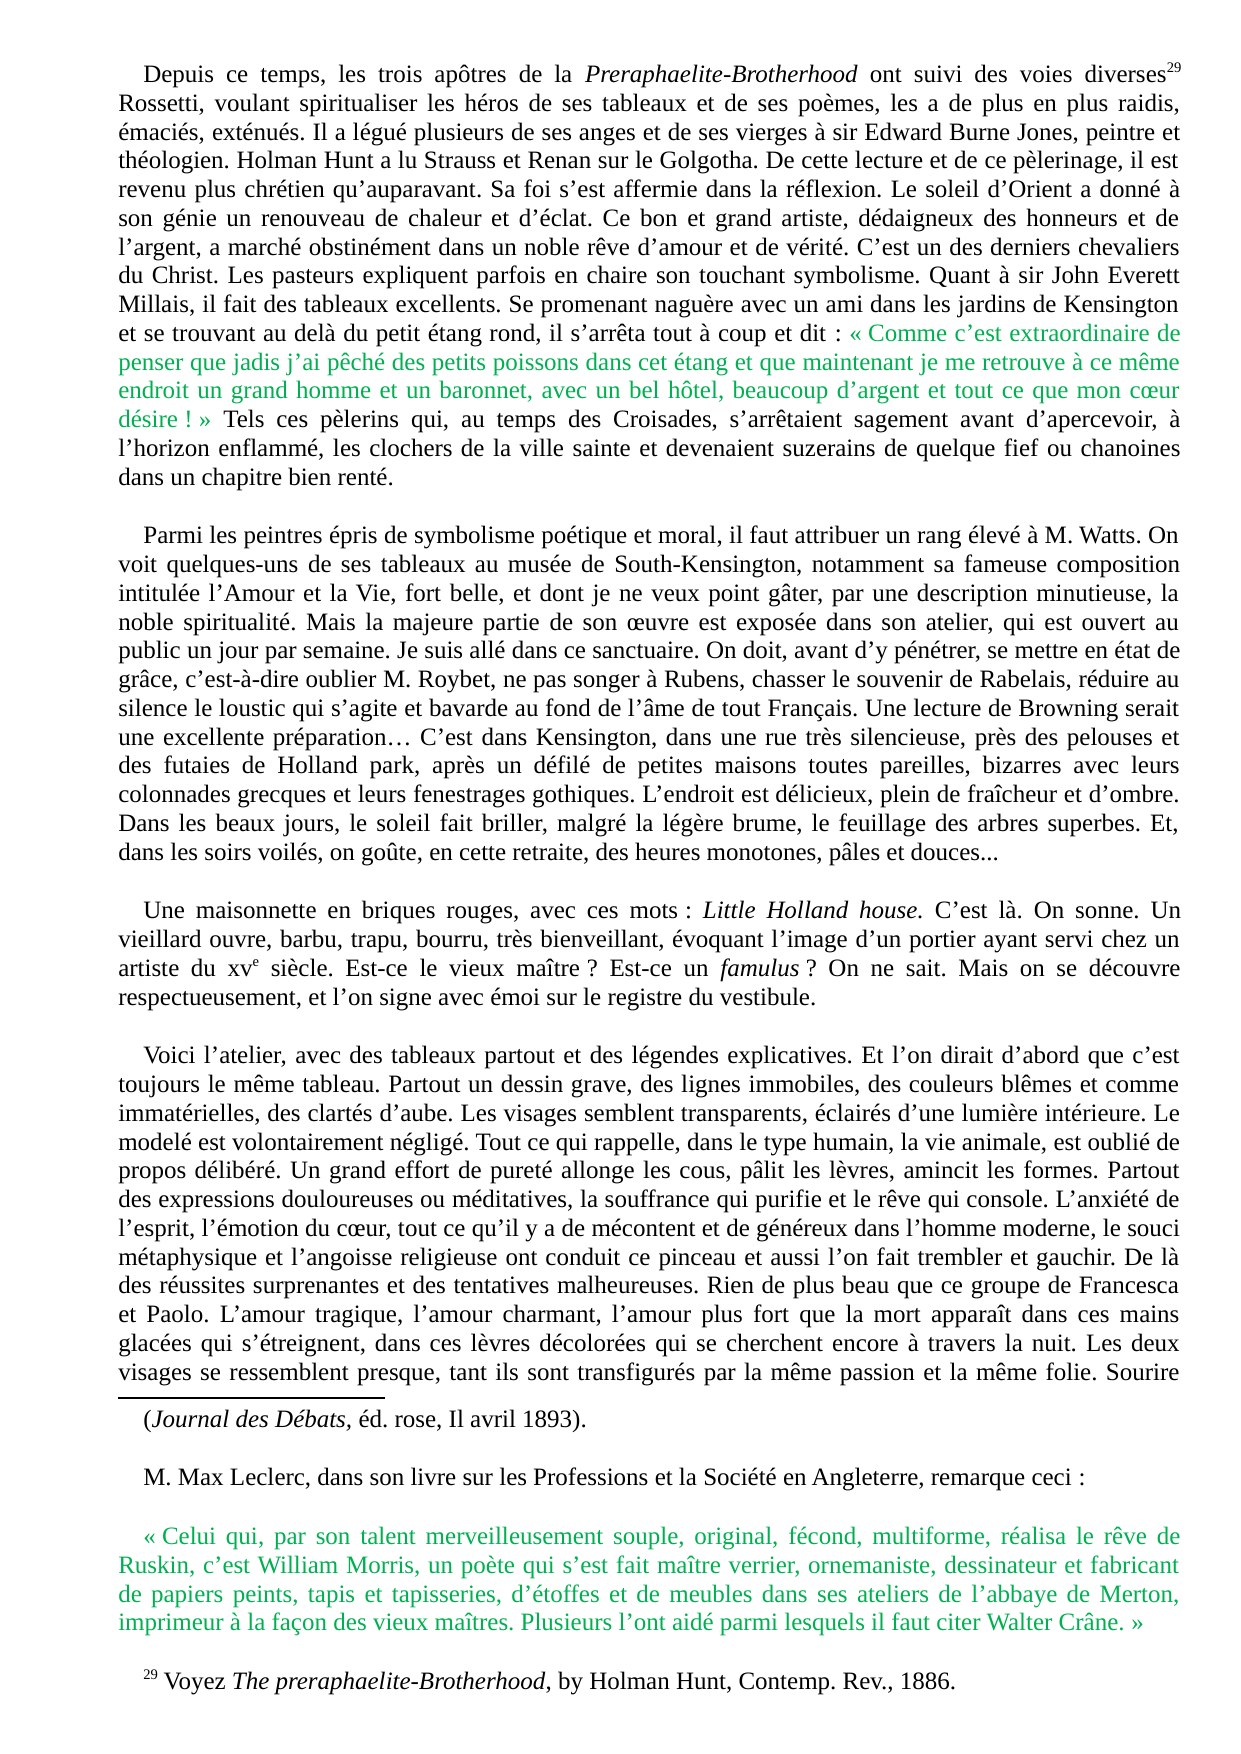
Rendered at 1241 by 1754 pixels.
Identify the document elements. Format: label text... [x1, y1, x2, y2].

text Une maisonnette en briques rouges, avec ces mots : Little Holland house. C’est là. On sonne. Un vieillard ouvre, barbu, trapu, bourru, très bienveillant, évoquant l’image d’un portier ayant servi chez un artiste du xve siècle. Est-ce le vieux maître ? Est-ce un famulus ? On ne sait. Mais on se découvre respectueusement, et l’on signe avec émoi sur le registre du vestibule. [118, 895, 1181, 1010]
text Depuis ce temps, les trois apôtres de la Preraphaelite-Brotherhood ont suivi des voies diverses Rossetti, voulant spiritualiser les héros de ses tableaux et de ses poèmes, les a de plus en plus raidis, émaciés, exténués. Il a légué plusieurs de ses anges et de ses vierges à sir Edward Burne Jones, peintre et théologien. Holman Hunt a lu Strauss et Renan sur le Golgotha. De cette lecture et de ce pèlerinage, il est revenu plus chrétien qu’auparavant. Sa foi s’est affermie dans la réflexion. Le soleil d’Orient a donné à son génie un renouveau de chaleur et d’éclat. Ce bon et grand artiste, dédaigneux des honneurs et de l’argent, a marché obstinément dans un noble rêve d’amour et de vérité. C’est un des derniers chevaliers du Christ. Les pasteurs expliquent parfois en chaire son touchant symbolisme. Quant à sir John Everett Millais, il fait des tableaux excellents. Se promenant naguère avec un ami dans les jardins de Kensington et se trouvant au delà du petit étang rond, il s’arrêta tout à coup et dit : « Comme c’est extraordinaire de penser que jadis j’ai pêché des petits poissons dans cet étang et que maintenant je me retrouve à ce même endroit un grand homme et un baronnet, avec un bel hôtel, beaucoup d’argent et tout ce que mon cœur désire ! » Tels ces pèlerins qui, au temps des Croisades, s’arrêtaient sagement avant d’apercevoir, à l’horizon enflammé, les clochers de la ville sainte et devenaient suzerains de quelque fief ou chanoines dans un chapitre bien renté. [118, 59, 1181, 490]
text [118, 1040, 1181, 1385]
text Parmi les peintres épris de symbolisme poétique et moral, il faut attribuer un rang élevé à M. Watts. On voit quelques-uns de ses tableaux au musée de South-Kensington, notamment sa fameuse composition intitulée l’Amour et la Vie, fort belle, et dont je ne veux point gâter, par une description minutieuse, la noble spiritualité. Mais la majeure partie de son œuvre est exposée dans son atelier, qui est ouvert au public un jour par semaine. Je suis allé dans ce sanctuaire. On doit, avant d’y pénétrer, se mettre en état de grâce, c’est-à-dire oublier M. Roybet, ne pas songer à Rubens, chasser le souvenir de Rabelais, réduire au silence le loustic qui s’agite et bavarde au fond de l’âme de tout Français. Une lecture de Browning serait une excellente préparation… C’est dans Kensington, dans une rue très silencieuse, près des pelouses et des futaies de Holland park, après un défilé de petites maisons toutes pareilles, bizarres avec leurs colonnades grecques et leurs fenestrages gothiques. L’endroit est délicieux, plein de fraîcheur et d’ombre. Dans les beaux jours, le soleil fait briller, malgré la légère brume, le feuillage des arbres superbes. Et, dans les soirs voilés, on goûte, en cette retraite, des heures monotones, pâles et douces... [118, 520, 1181, 865]
